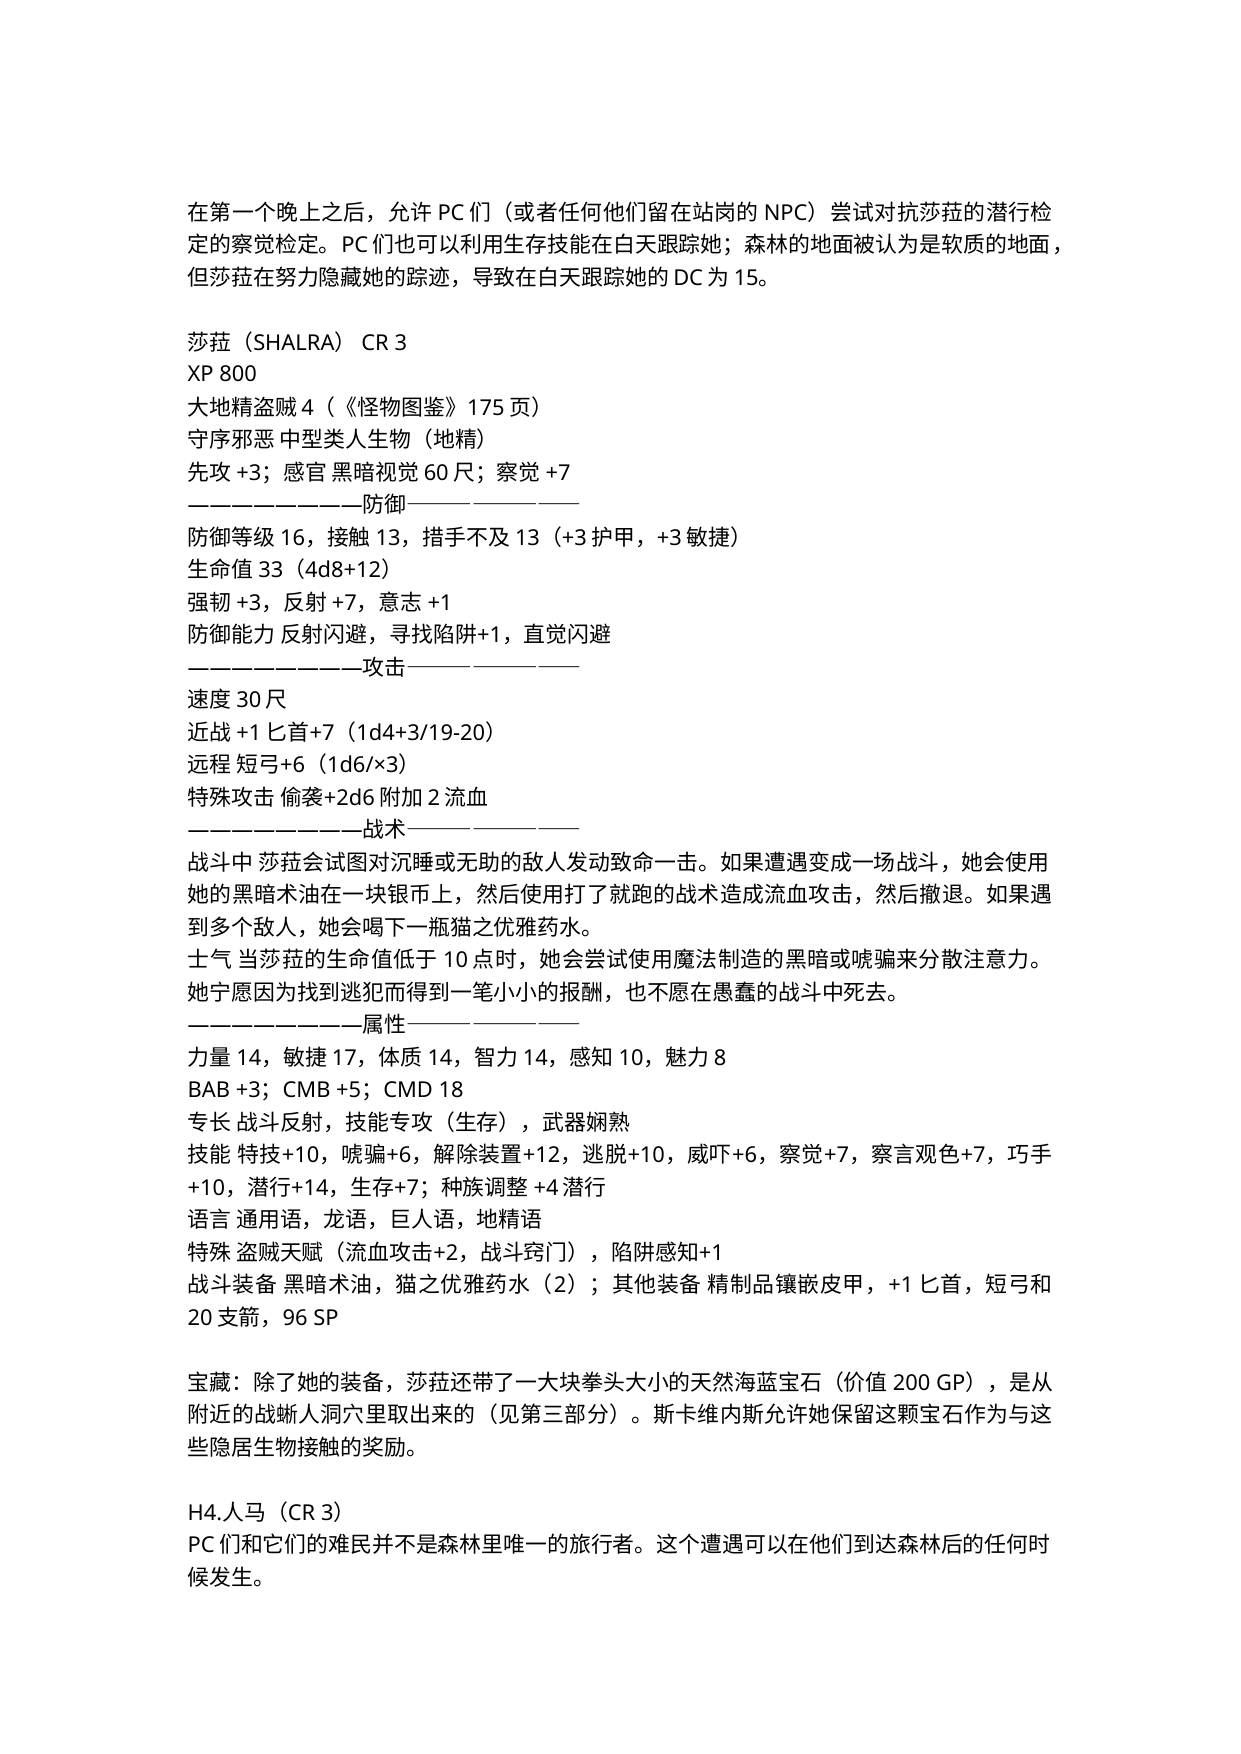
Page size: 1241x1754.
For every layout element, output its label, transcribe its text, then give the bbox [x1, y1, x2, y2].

text BAB +3；CMB +5；CMD 18 [187, 1072, 1053, 1104]
text 大地精盗贼4（《怪物图鉴》175页） [187, 389, 1053, 422]
text H4.人马（CR 3） [187, 1494, 1053, 1527]
text ————————属性———————— [187, 1007, 1053, 1039]
text 战斗中 莎菈会试图对沉睡或无助的敌人发动致命一击。如果遭遇变成一场战斗，她会使用她的黑暗术油在一块银币上，然后使用打了就跑的战术造成流血攻击，然后撤退。如果遇到多个敌人，她会喝下一瓶猫之优雅药水。 [187, 844, 1053, 942]
text 近战 +1匕首+7（1d4+3/19-20） [187, 714, 1053, 747]
text 守序邪恶 中型类人生物（地精） [187, 422, 1053, 454]
text 在第一个晚上之后，允许PC们（或者任何他们留在站岗的NPC）尝试对抗莎菈的潜行检定的察觉检定。PC们也可以利用生存技能在白天跟踪她；森林的地面被认为是软质的地面，但莎菈在努力隐藏她的踪迹，导致在白天跟踪她的DC为15。 [187, 194, 1053, 292]
text ————————战术———————— [187, 812, 1053, 844]
text 语言 通用语，龙语，巨人语，地精语 [187, 1202, 1053, 1234]
text XP 800 [187, 357, 1053, 389]
text 先攻 +3；感官 黑暗视觉60尺；察觉 +7 [187, 454, 1053, 487]
text PC们和它们的难民并不是森林里唯一的旅行者。这个遭遇可以在他们到达森林后的任何时候发生。 [187, 1527, 1053, 1592]
text 速度 30尺 [187, 682, 1053, 714]
text 强韧 +3，反射 +7，意志 +1 [187, 584, 1053, 617]
text 生命值 33（4d8+12） [187, 552, 1053, 584]
text 特殊 盗贼天赋（流血攻击+2，战斗窍门），陷阱感知+1 [187, 1234, 1053, 1267]
text 技能 特技+10，唬骗+6，解除装置+12，逃脱+10，威吓+6，察觉+7，察言观色+7，巧手+10，潜行+14，生存+7；种族调整 +4潜行 [187, 1137, 1053, 1202]
text 防御等级 16，接触 13，措手不及 13（+3护甲，+3敏捷） [187, 519, 1053, 552]
text 士气 当莎菈的生命值低于10点时，她会尝试使用魔法制造的黑暗或唬骗来分散注意力。她宁愿因为找到逃犯而得到一笔小小的报酬，也不愿在愚蠢的战斗中死去。 [187, 942, 1053, 1007]
text 力量 14，敏捷 17，体质 14，智力 14，感知 10，魅力 8 [187, 1039, 1053, 1072]
text 莎菈（SHALRA） CR 3 [187, 324, 1053, 357]
text ————————防御———————— [187, 487, 1053, 519]
text 战斗装备 黑暗术油，猫之优雅药水（2）；其他装备 精制品镶嵌皮甲，+1匕首，短弓和20支箭，96 SP [187, 1267, 1053, 1332]
text 宝藏：除了她的装备，莎菈还带了一大块拳头大小的天然海蓝宝石（价值200 GP），是从附近的战蜥人洞穴里取出来的（见第三部分）。斯卡维内斯允许她保留这颗宝石作为与这些隐居生物接触的奖励。 [187, 1364, 1053, 1462]
text 远程 短弓+6（1d6/×3） [187, 747, 1053, 779]
text ————————攻击———————— [187, 649, 1053, 682]
text 特殊攻击 偷袭+2d6附加2流血 [187, 779, 1053, 812]
text 防御能力 反射闪避，寻找陷阱+1，直觉闪避 [187, 617, 1053, 649]
text 专长 战斗反射，技能专攻（生存），武器娴熟 [187, 1104, 1053, 1137]
